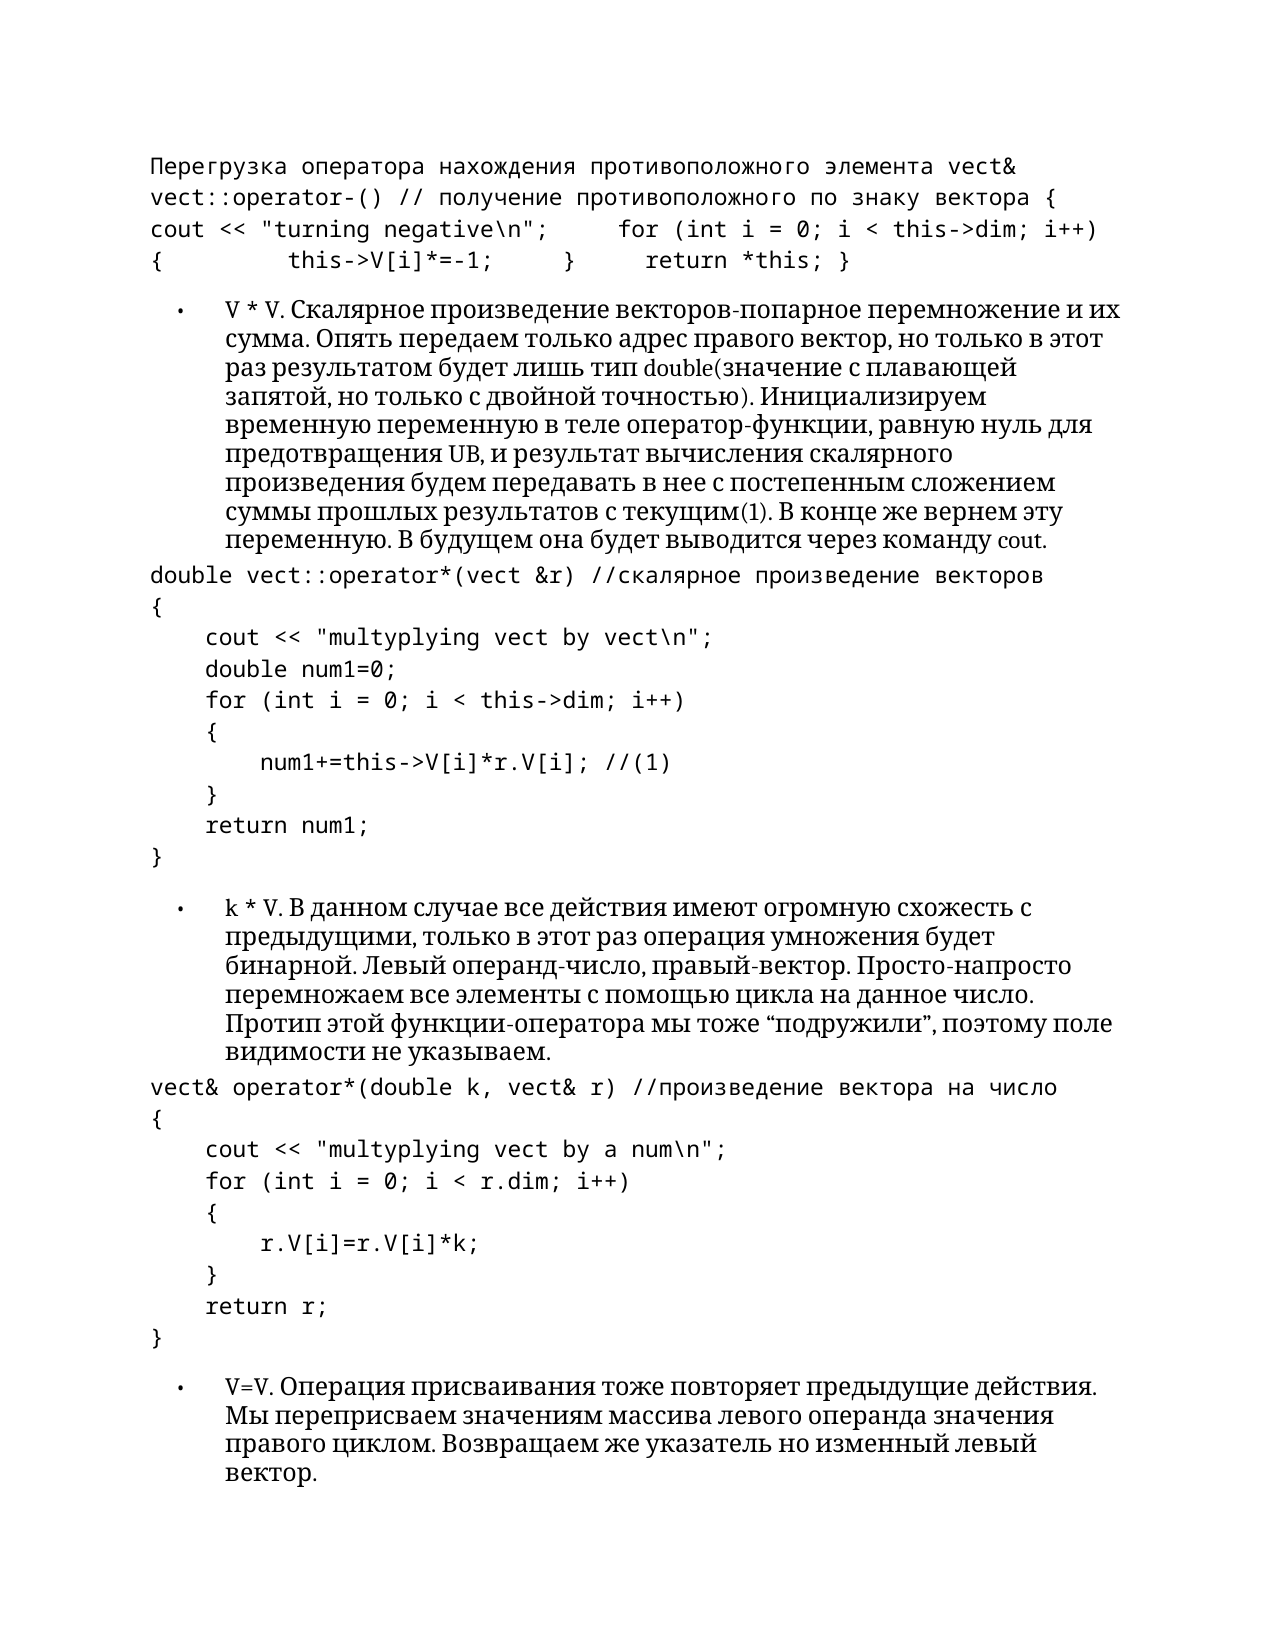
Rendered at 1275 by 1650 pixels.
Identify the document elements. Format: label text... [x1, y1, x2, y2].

text double vect::operator*(vect &r) //скалярное произведение векторов { cout << "multyplying vect by vect\n"; double num1=0; for (int i = 0; i < this->dim; i++) { num1+=this->V[i]*r.V[i]; //(1) } return num1; } [150, 559, 1125, 871]
text vect& operator*(double k, vect& r) //произведение вектора на число { cout << "multyplying vect by a num\n"; for (int i = 0; i < r.dim; i++) { r.V[i]=r.V[i]*k; } return r; } [150, 1071, 1125, 1352]
list k * V. В данном случае все действия имеют огромную схожесть с предыдущими, только в этот раз операция умножения будет бинарной. Левый операнд-число, правый-вектор. Просто-напросто перемножаем все элементы с помощью цикла на данное число. Протип этой функции-оператора мы тоже “подружили”, поэтому поле видимости не указываем. [175, 892, 1125, 1067]
list V * V. Скалярное произведение векторов-попарное перемножение и их сумма. Опять передаем только адрес правого вектор, но только в этот раз результатом будет лишь тип double(значение с плавающей запятой, но только с двойной точностью). Инициализируем временную переменную в теле оператор-функции, равную нуль для предотвращения UB, и результат вычисления скалярного произведения будем передавать в нее с постепенным сложением суммы прошлых результатов с текущим(1). В конце же вернем эту переменную. В будущем она будет выводится через команду cout. [175, 294, 1125, 555]
text Перегрузка оператора нахождения противоположного элемента vect& vect::operator-() // получение противоположного по знаку вектора { cout << "turning negative\n"; for (int i = 0; i < this->dim; i++) { this->V[i]*=-1; } return *this; } [150, 150, 1125, 275]
list V=V. Операция присваивания тоже повторяет предыдущие действия. Мы переприсваем значениям массива левого операнда значения правого циклом. Возвращаем же указатель но изменный левый вектор. [175, 1373, 1125, 1488]
